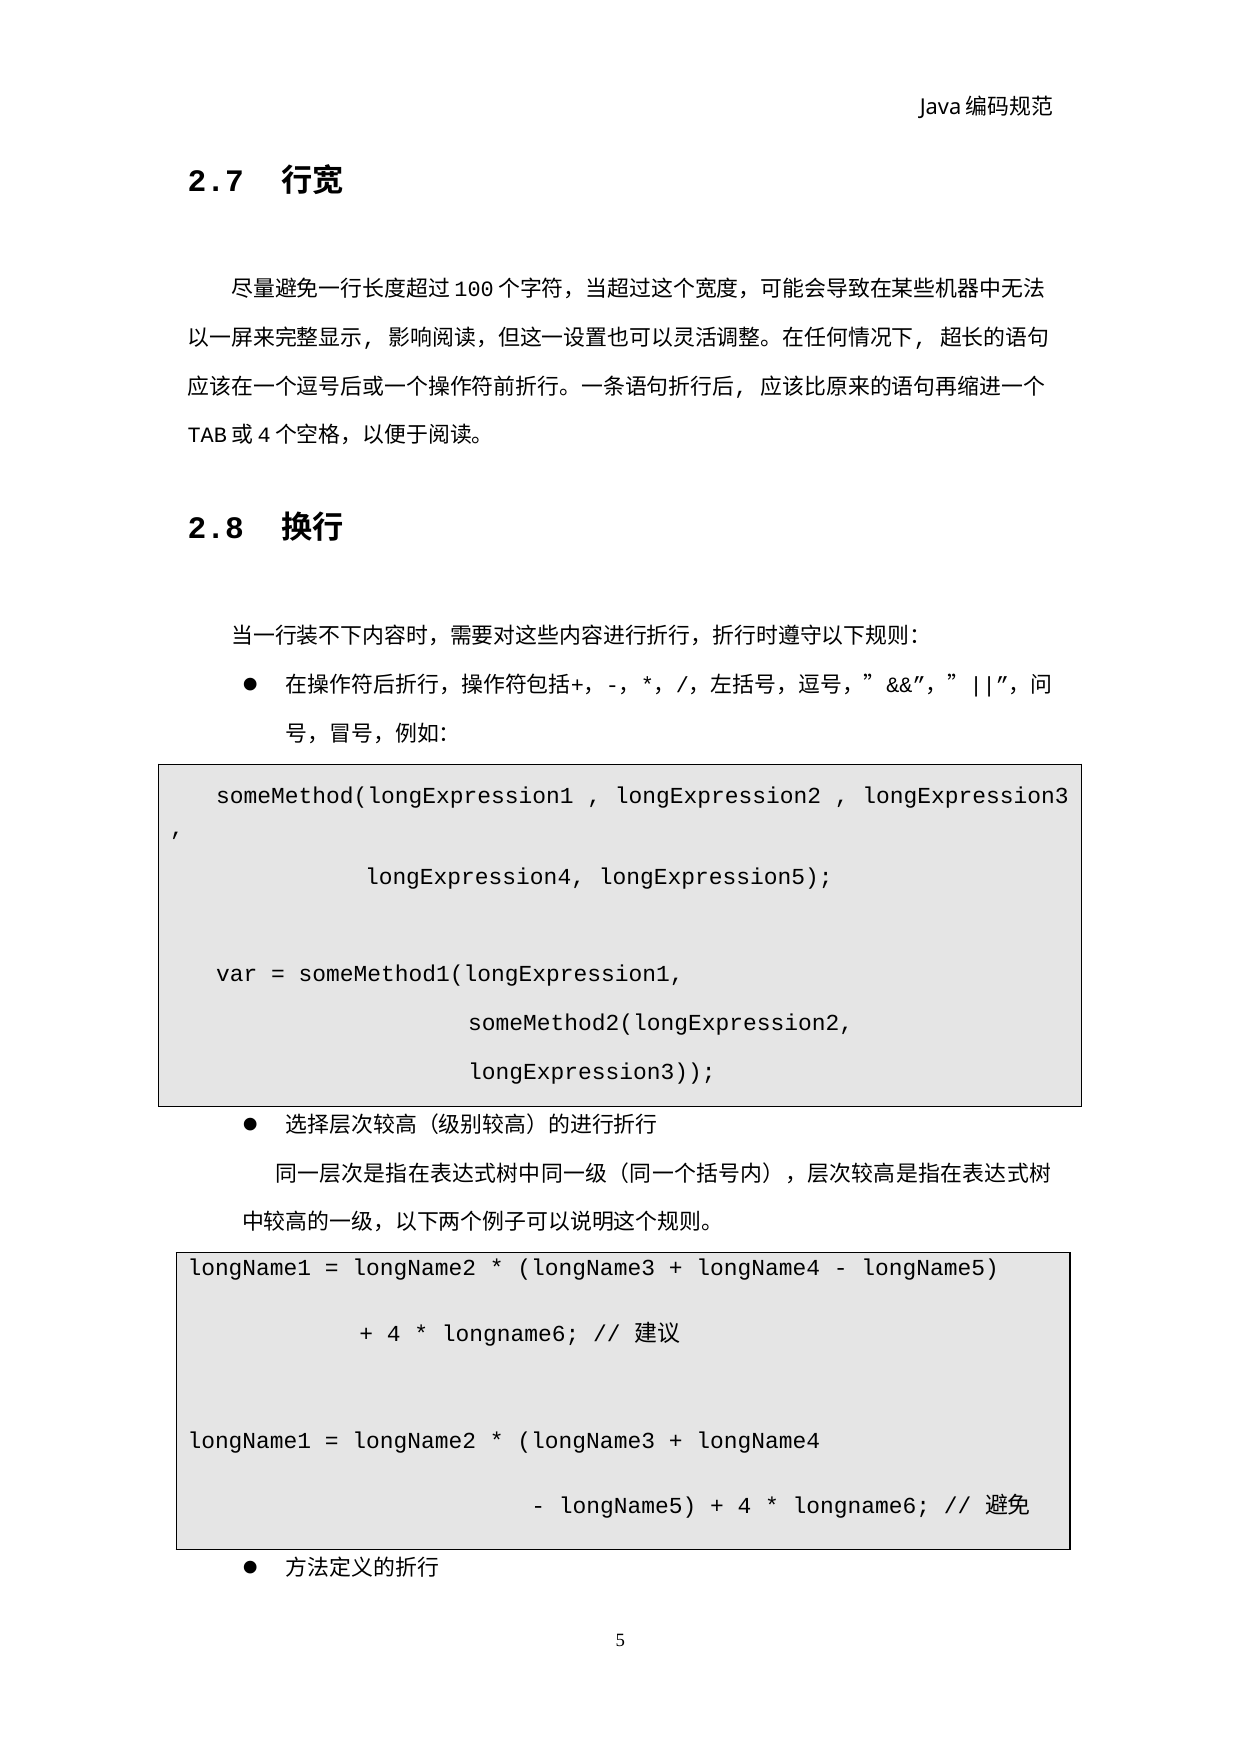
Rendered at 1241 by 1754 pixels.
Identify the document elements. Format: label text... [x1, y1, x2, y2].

subtitle 2.8 换行 [187, 493, 1053, 558]
subtitle 2.7 行宽 [187, 146, 1053, 211]
list 选择层次较高（级别较高）的进行折行 [242, 1107, 1053, 1139]
list 方法定义的折行 [242, 1550, 1053, 1582]
text 尽量避免一行长度超过100个字符，当超过这个宽度，可能会导致在某些机器中无法以一屏来完整显示, 影响阅读，但这一设置也可以灵活调整。在任何情况下, 超长的语句应该在一个逗号后或一个操作符前折行。一条语句折行后, 应该比原来的语句再缩进一个TAB或4个空格，以便于阅读。 [187, 271, 1053, 450]
table_header someMethod(longExpression1 , longExpression2 , longExpression3 , longExpression4, longExpression5); var = someMethod1(longExpression1, someMethod2(longExpression2, longExpression3)); [159, 765, 1081, 1106]
text 当一行装不下内容时，需要对这些内容进行折行，折行时遵守以下规则： [187, 618, 1053, 651]
text 同一层次是指在表达式树中同一级（同一个括号内），层次较高是指在表达式树中较高的一级，以下两个例子可以说明这个规则。 [242, 1155, 1053, 1236]
list 在操作符后折行，操作符包括+，-，*，/，左括号，逗号，”&&”，”||”，问号，冒号，例如： [242, 666, 1053, 748]
table_header longName1 = longName2 * (longName3 + longName4 - longName5) + 4 * longname6; // 建议 longName1 = longName2 * (longName3 + longName4 - longName5) + 4 * longname6; // 避免 [177, 1253, 1069, 1549]
